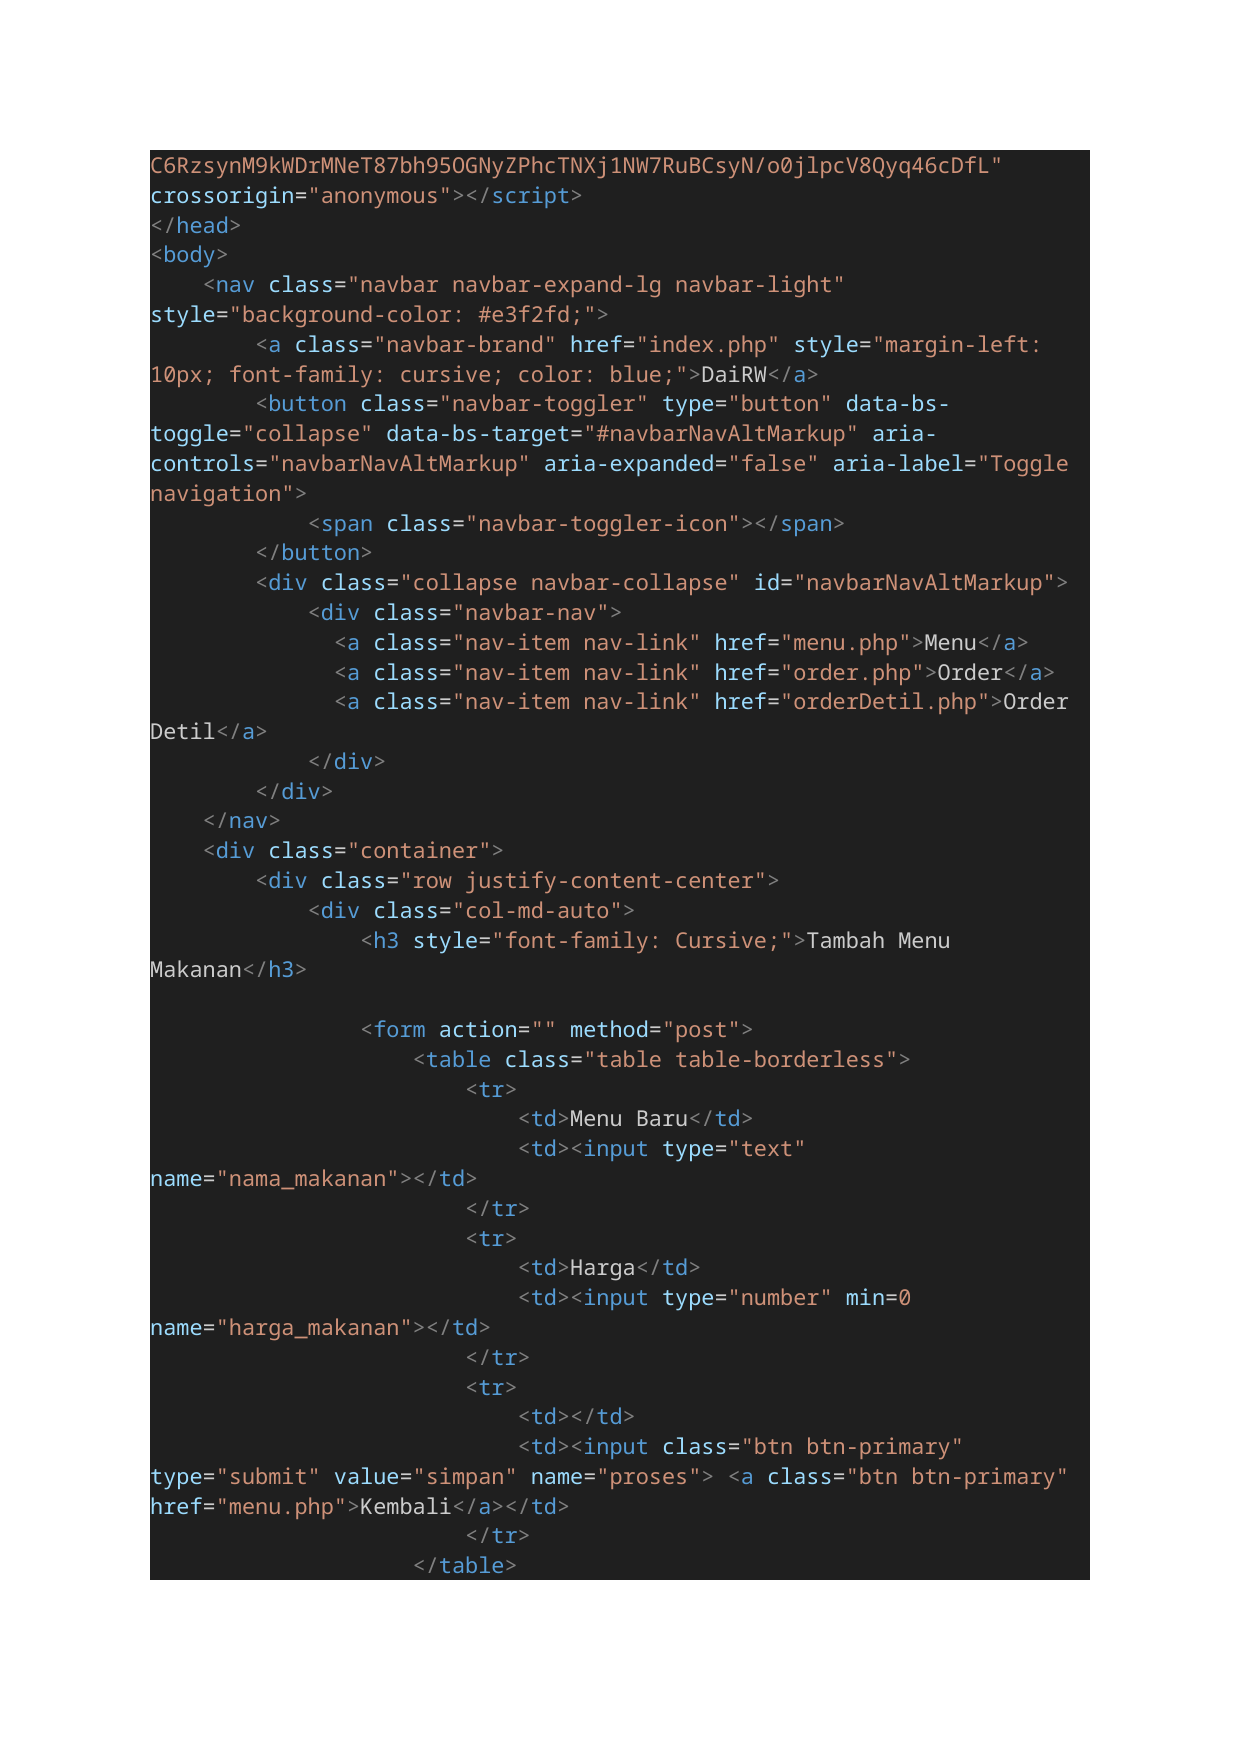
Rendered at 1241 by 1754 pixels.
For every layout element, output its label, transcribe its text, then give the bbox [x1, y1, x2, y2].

text <a class="nav-item nav-link" href="menu.php">Menu</a> [150, 627, 1090, 656]
text </head> [150, 209, 1090, 239]
text </tr> [150, 1342, 1090, 1371]
text <td><input class="btn btn-primary" type="submit" value="simpan" name="proses"> <a class="btn btn-primary" href="menu.php">Kembali</a></td> [150, 1431, 1090, 1520]
text </nav> [150, 805, 1090, 835]
text <td>Menu Baru</td> [150, 1103, 1090, 1133]
text </table> [150, 1550, 1090, 1580]
text </div> [150, 776, 1090, 805]
text </tr> [150, 1193, 1090, 1222]
text <td><input type="text" name="nama_makanan"></td> [150, 1133, 1090, 1193]
text <body> [150, 239, 1090, 269]
text <div class="col-md-auto"> [150, 895, 1090, 924]
text <tr> [150, 1371, 1090, 1401]
text </div> [150, 746, 1090, 776]
text <h3 style="font-family: Cursive;">Tambah Menu Makanan</h3> [150, 924, 1090, 984]
text <a class="navbar-brand" href="index.php" style="margin-left: 10px; font-family: cursive; color: blue;">DaiRW</a> [150, 329, 1090, 388]
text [150, 150, 1090, 209]
text <table class="table table-borderless"> [150, 1044, 1090, 1073]
text <nav class="navbar navbar-expand-lg navbar-light" style="background-color: #e3f2fd;"> [150, 269, 1090, 329]
text <td><input type="number" min=0 name="harga_makanan"></td> [150, 1282, 1090, 1342]
text <span class="navbar-toggler-icon"></span> [150, 507, 1090, 537]
text <form action="" method="post"> [150, 1014, 1090, 1044]
text <button class="navbar-toggler" type="button" data-bs-toggle="collapse" data-bs-target="#navbarNavAltMarkup" aria-controls="navbarNavAltMarkup" aria-expanded="false" aria-label="Toggle navigation"> [150, 388, 1090, 507]
text <div class="collapse navbar-collapse" id="navbarNavAltMarkup"> [150, 567, 1090, 597]
text <div class="row justify-content-center"> [150, 865, 1090, 895]
text <td></td> [150, 1401, 1090, 1431]
text <a class="nav-item nav-link" href="order.php">Order</a> [150, 656, 1090, 686]
text <tr> [150, 1073, 1090, 1103]
text <div class="navbar-nav"> [150, 597, 1090, 627]
text <td>Harga</td> [150, 1252, 1090, 1282]
text <tr> [150, 1222, 1090, 1252]
text </tr> [150, 1520, 1090, 1550]
text <div class="container"> [150, 835, 1090, 865]
text </button> [150, 537, 1090, 567]
text <a class="nav-item nav-link" href="orderDetil.php">Order Detil</a> [150, 686, 1090, 746]
